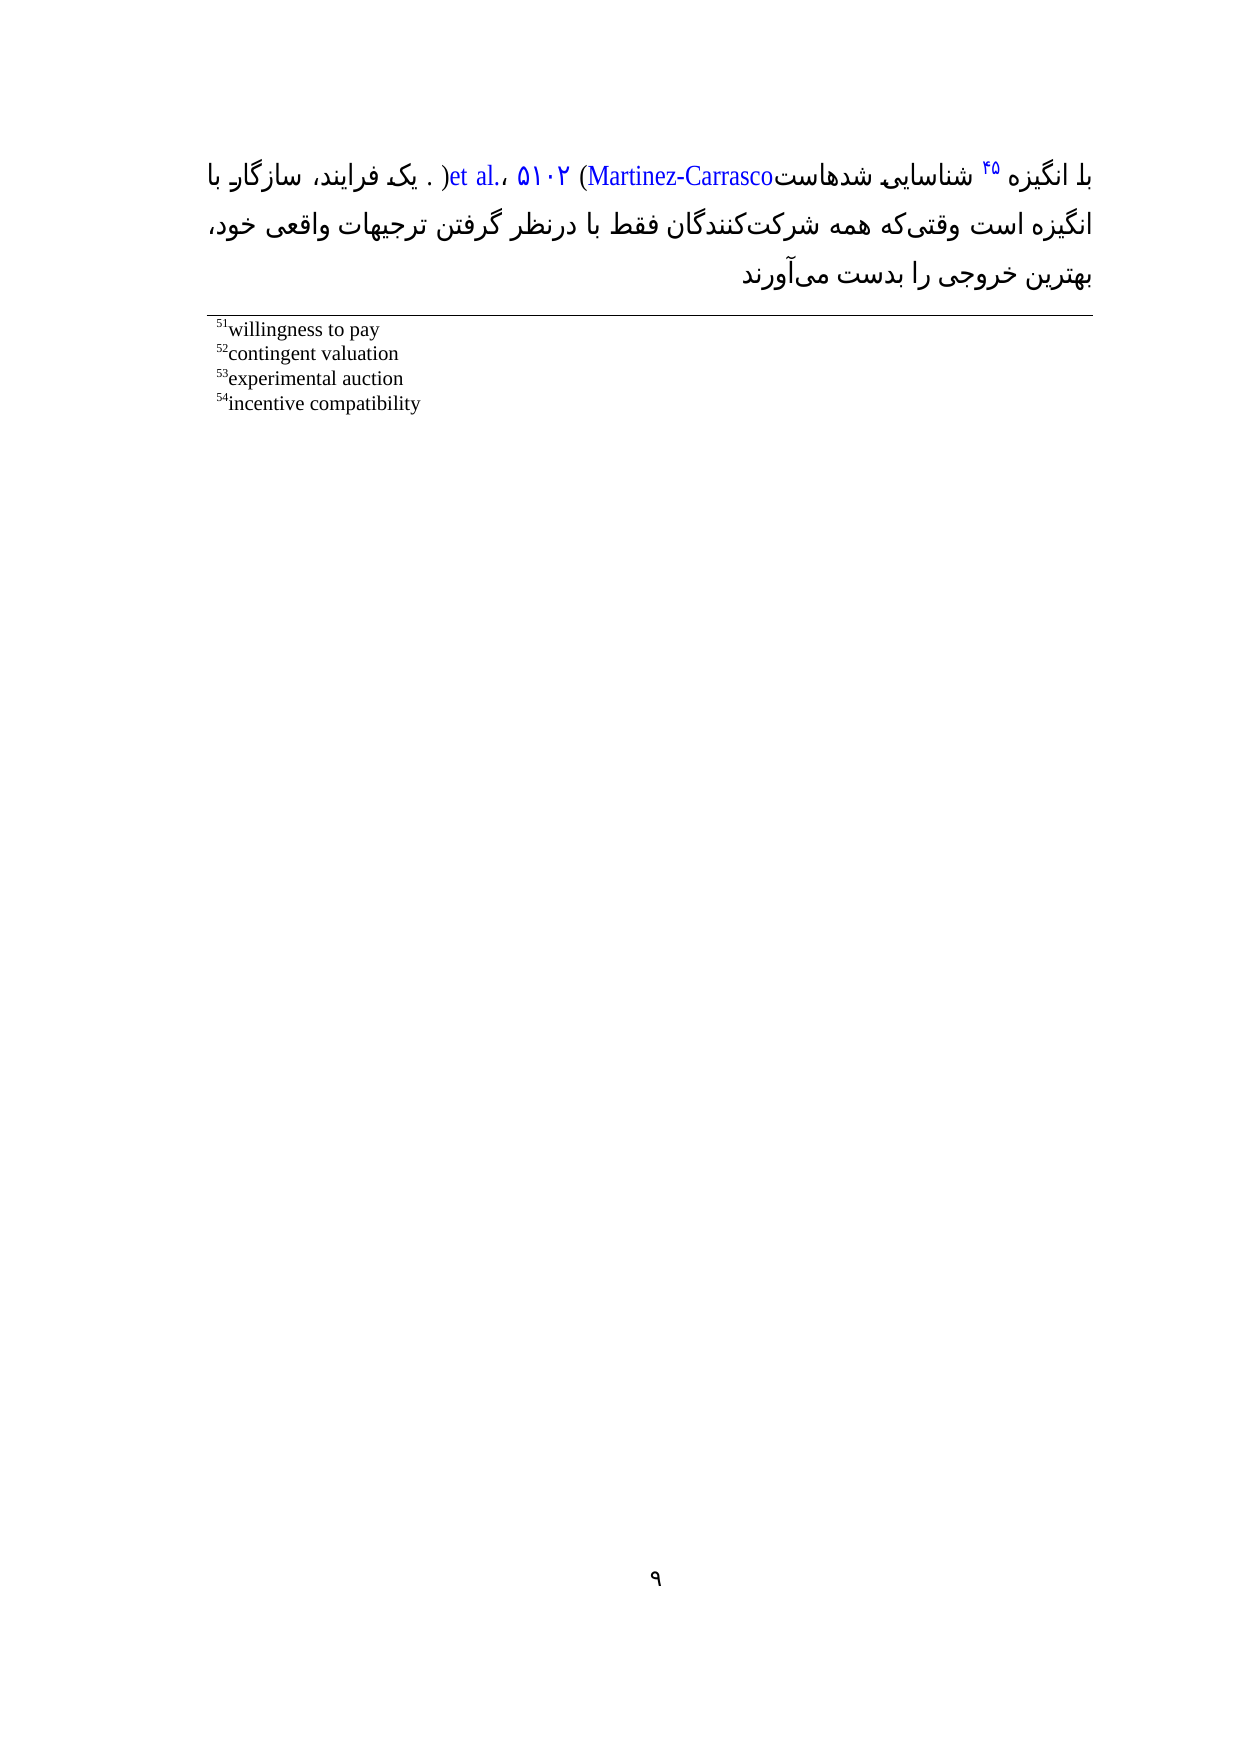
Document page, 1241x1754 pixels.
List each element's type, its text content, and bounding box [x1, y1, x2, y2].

text 51willingness to pay 52contingent valuation 53experimental auction 54incentive compatibility [216, 316, 438, 414]
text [207, 156, 1093, 289]
